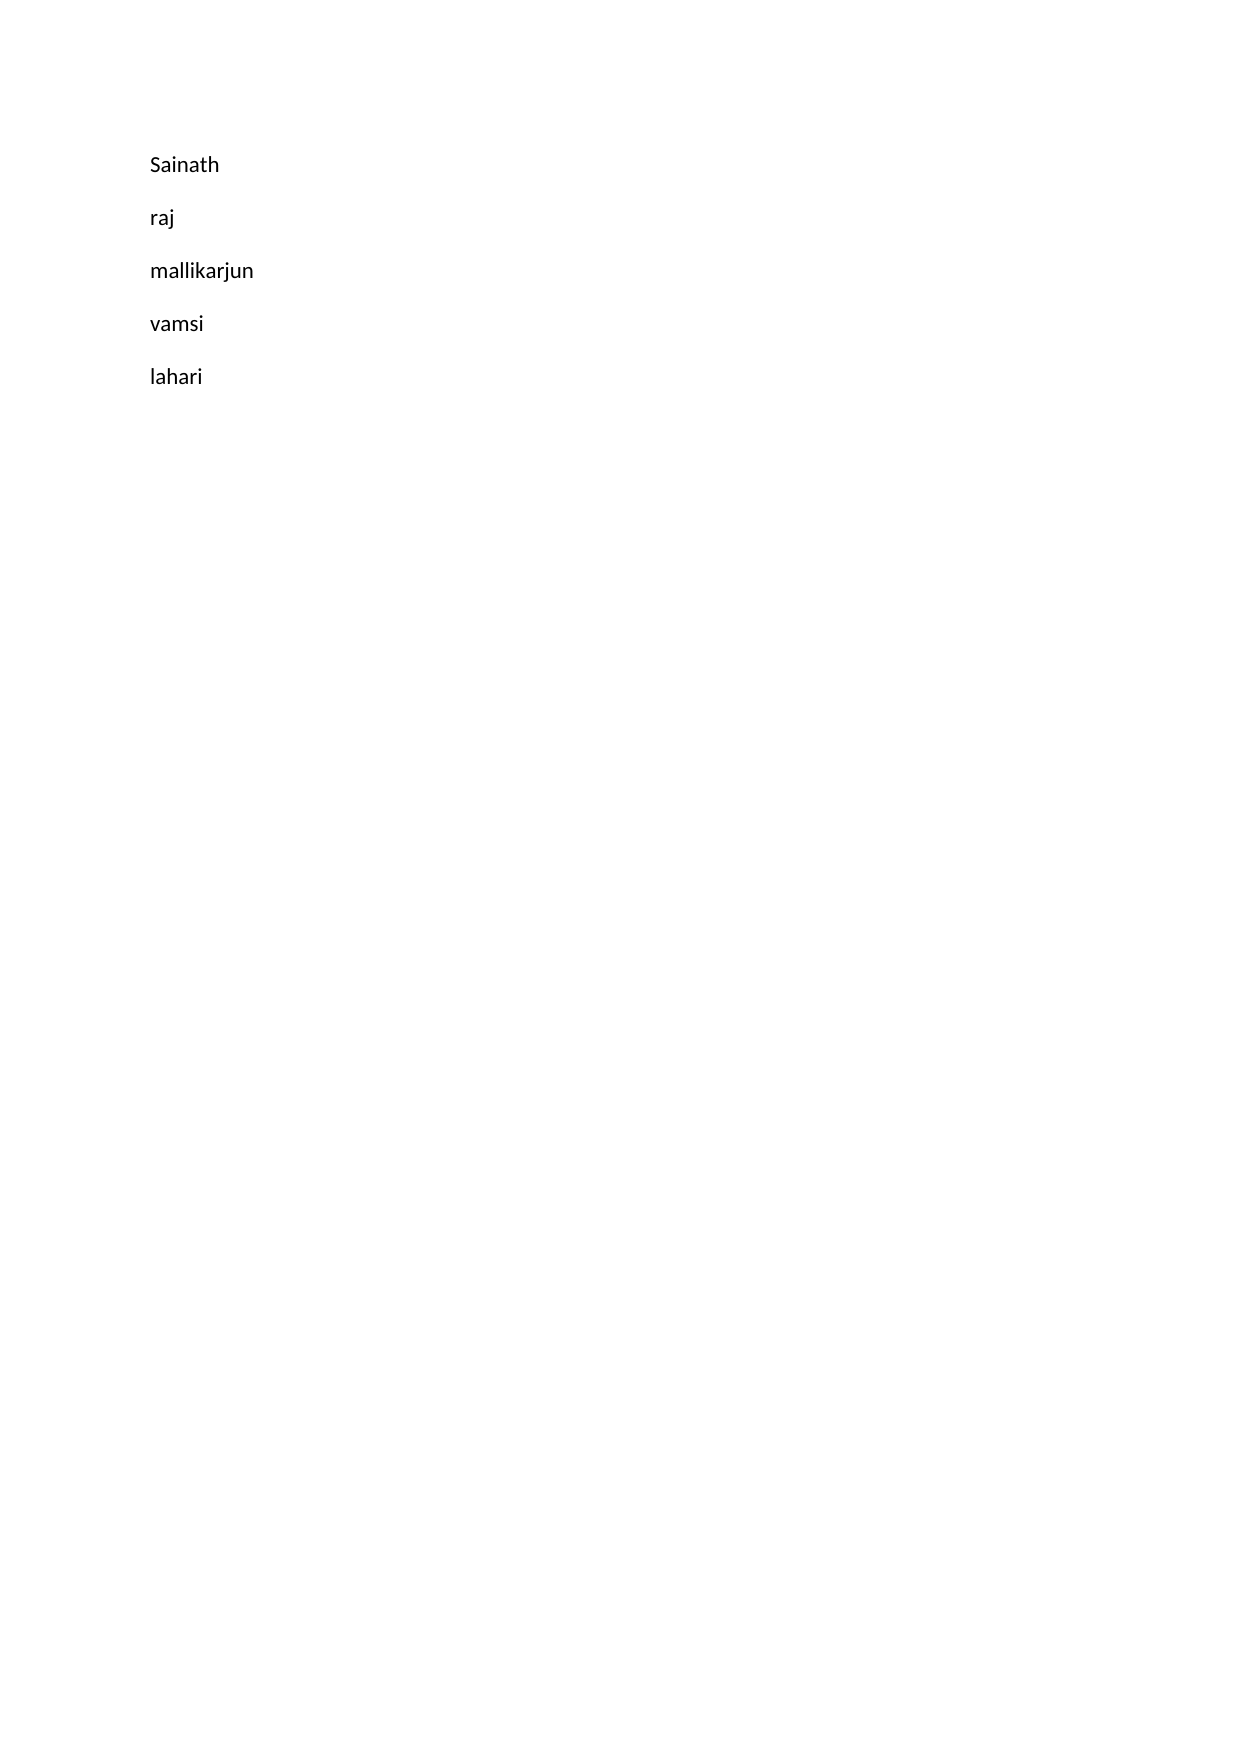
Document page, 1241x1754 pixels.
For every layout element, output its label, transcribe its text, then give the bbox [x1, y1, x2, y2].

text lahari [150, 362, 1090, 390]
text vamsi [150, 309, 1090, 337]
text Sainath [150, 150, 1090, 178]
text raj [150, 203, 1090, 231]
text mallikarjun [150, 256, 1090, 284]
